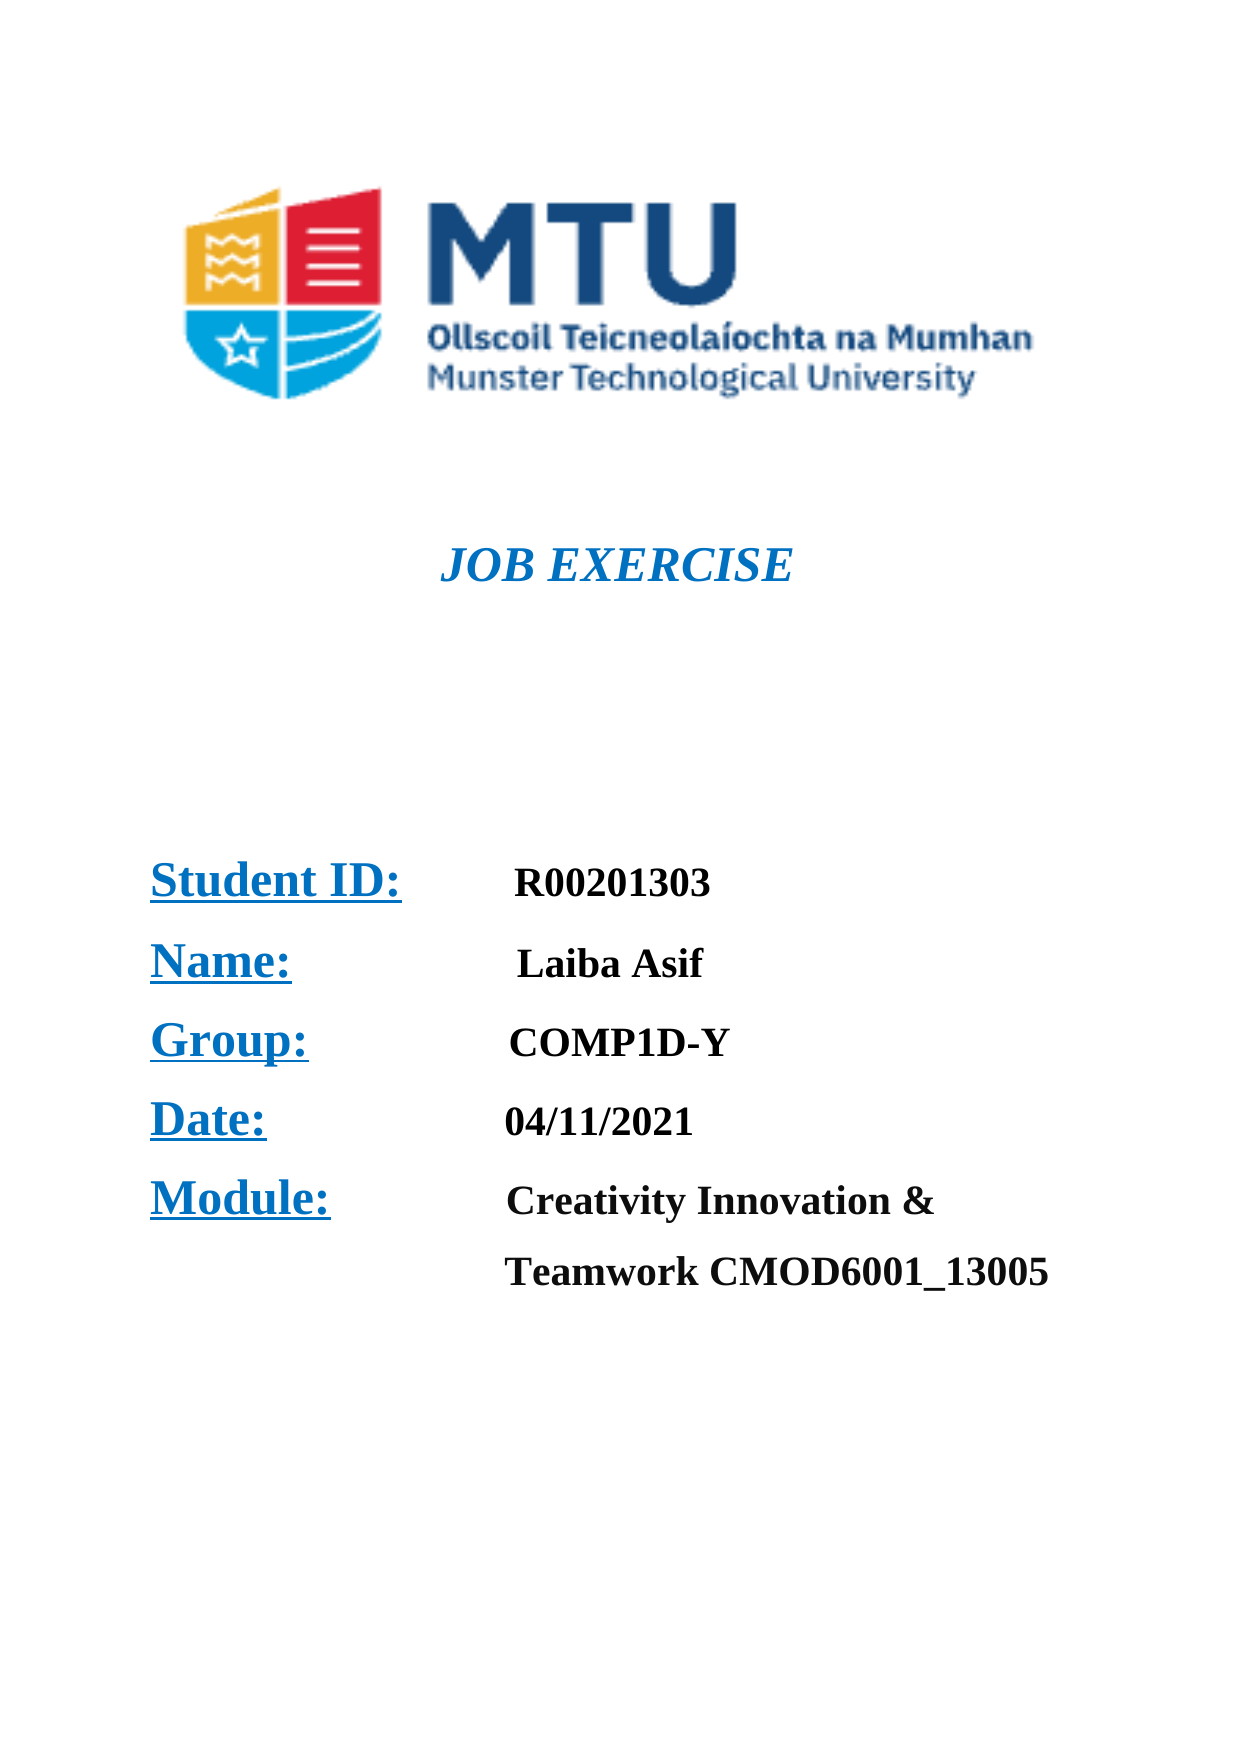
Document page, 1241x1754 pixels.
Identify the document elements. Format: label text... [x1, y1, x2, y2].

text Name: Laiba Asif [150, 931, 1090, 989]
text Teamwork CMOD6001_13005 [150, 1246, 1090, 1294]
text Date: 04/11/2021 [150, 1089, 1090, 1146]
text Student ID: R00201303 [150, 850, 1090, 908]
text Module: Creativity Innovation & [150, 1167, 1090, 1225]
text Group: COMP1D-Y [150, 1010, 1090, 1067]
picture [150, 150, 1091, 438]
text JOB EXERCISE [150, 535, 1090, 593]
